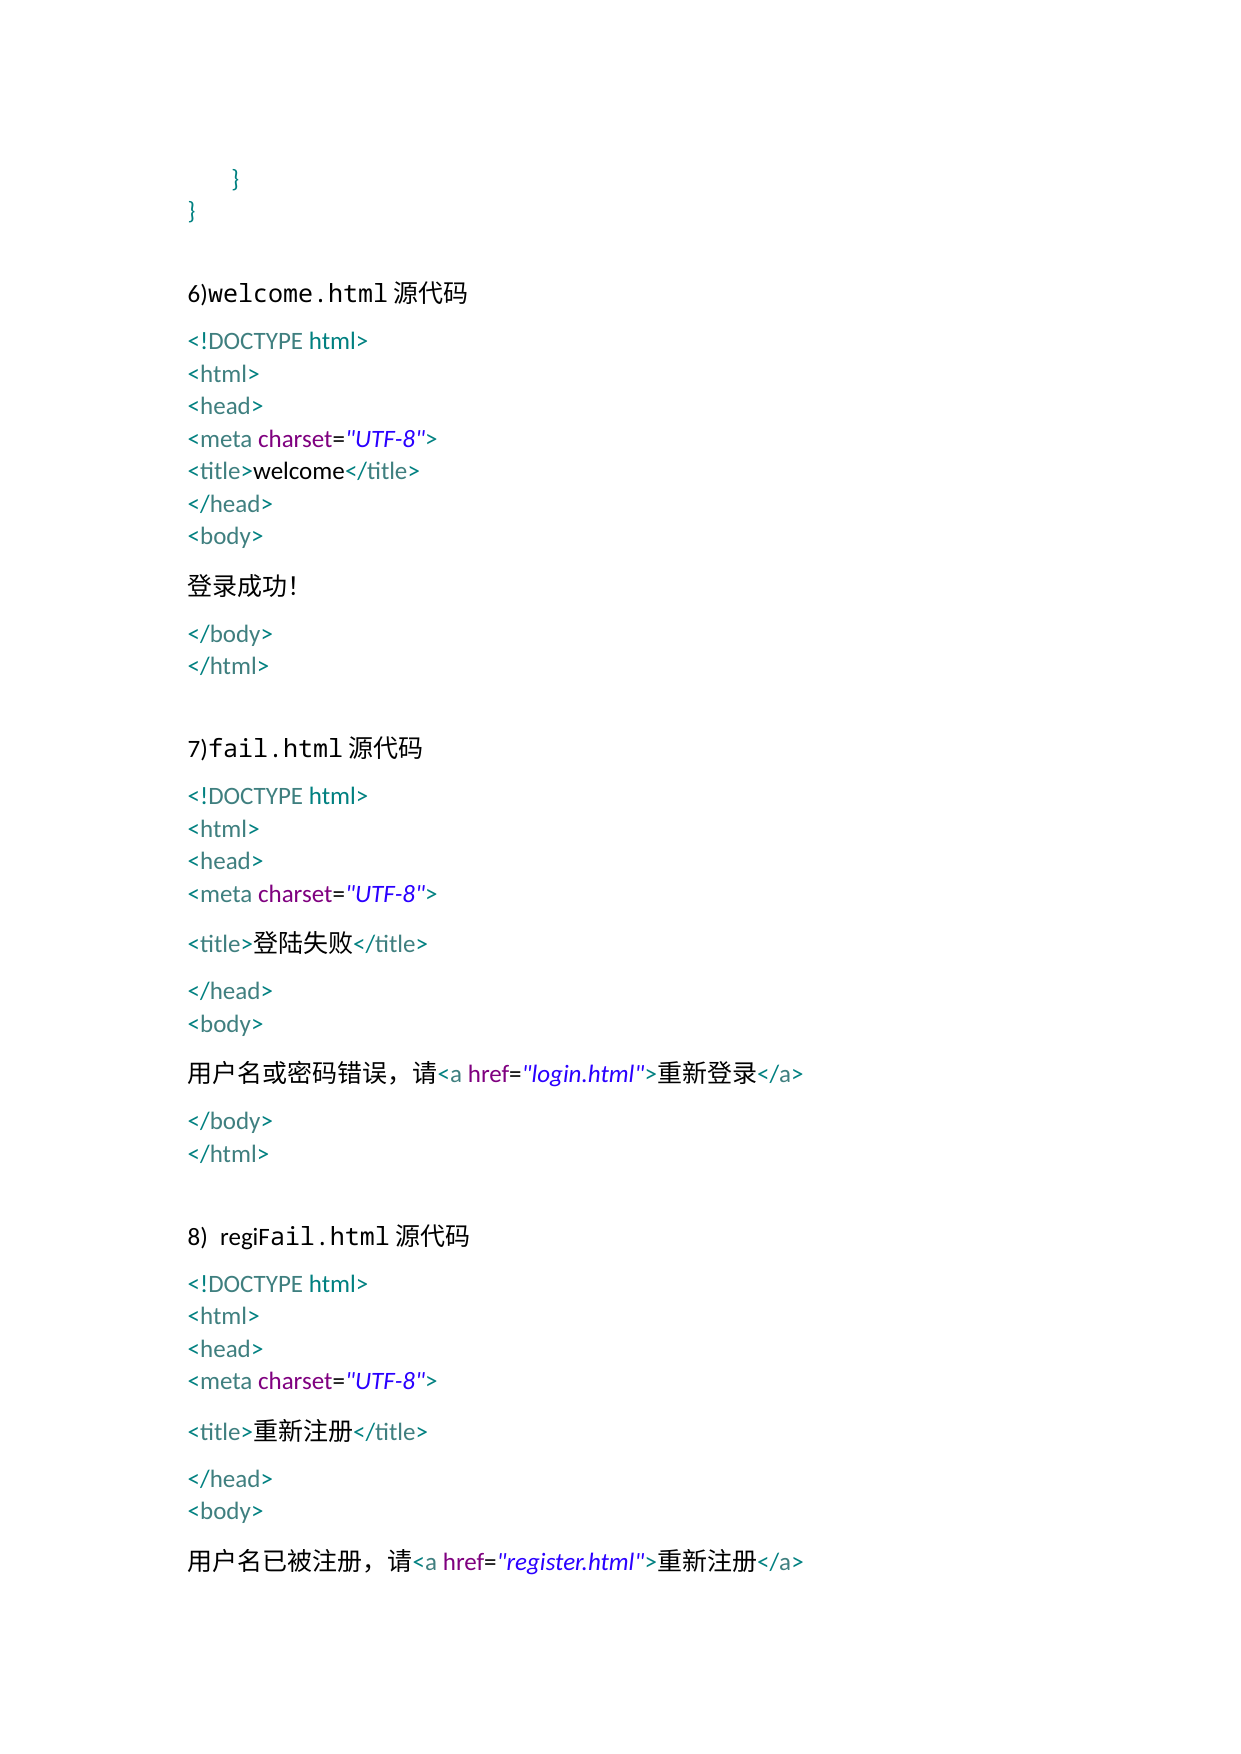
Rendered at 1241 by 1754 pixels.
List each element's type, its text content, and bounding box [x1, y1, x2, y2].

text <html> [187, 812, 1053, 844]
text <title>重新注册</title> [187, 1397, 1053, 1462]
text </html> [187, 649, 1053, 682]
list regiFail.html源代码 [187, 1202, 1053, 1267]
text <head> [187, 389, 1053, 422]
text <!DOCTYPE html> [187, 1267, 1053, 1299]
text <head> [187, 1332, 1053, 1364]
text <!DOCTYPE html> [187, 324, 1053, 357]
text <body> [187, 1007, 1053, 1039]
text </html> [187, 1137, 1053, 1169]
text <title>登陆失败</title> [187, 909, 1053, 974]
text <html> [187, 357, 1053, 389]
text <meta charset="UTF-8"> [187, 422, 1053, 454]
text <html> [187, 1299, 1053, 1332]
text </head> [187, 487, 1053, 519]
text 登录成功！ [187, 552, 1053, 617]
text <body> [187, 519, 1053, 552]
text } [187, 194, 1053, 227]
text <title>welcome</title> [187, 454, 1053, 487]
text } [187, 162, 1053, 194]
text 用户名已被注册，请<a href="register.html">重新注册</a> [187, 1527, 1053, 1592]
text <!DOCTYPE html> [187, 779, 1053, 812]
text 用户名或密码错误，请<a href="login.html">重新登录</a> [187, 1039, 1053, 1104]
text </head> [187, 1462, 1053, 1494]
text </body> [187, 617, 1053, 649]
text </body> [187, 1104, 1053, 1137]
text 6)welcome.html源代码 [187, 259, 1053, 324]
text 7)fail.html源代码 [187, 714, 1053, 779]
text <body> [187, 1494, 1053, 1527]
text <meta charset="UTF-8"> [187, 877, 1053, 909]
text <meta charset="UTF-8"> [187, 1364, 1053, 1397]
text </head> [187, 974, 1053, 1007]
text <head> [187, 844, 1053, 877]
